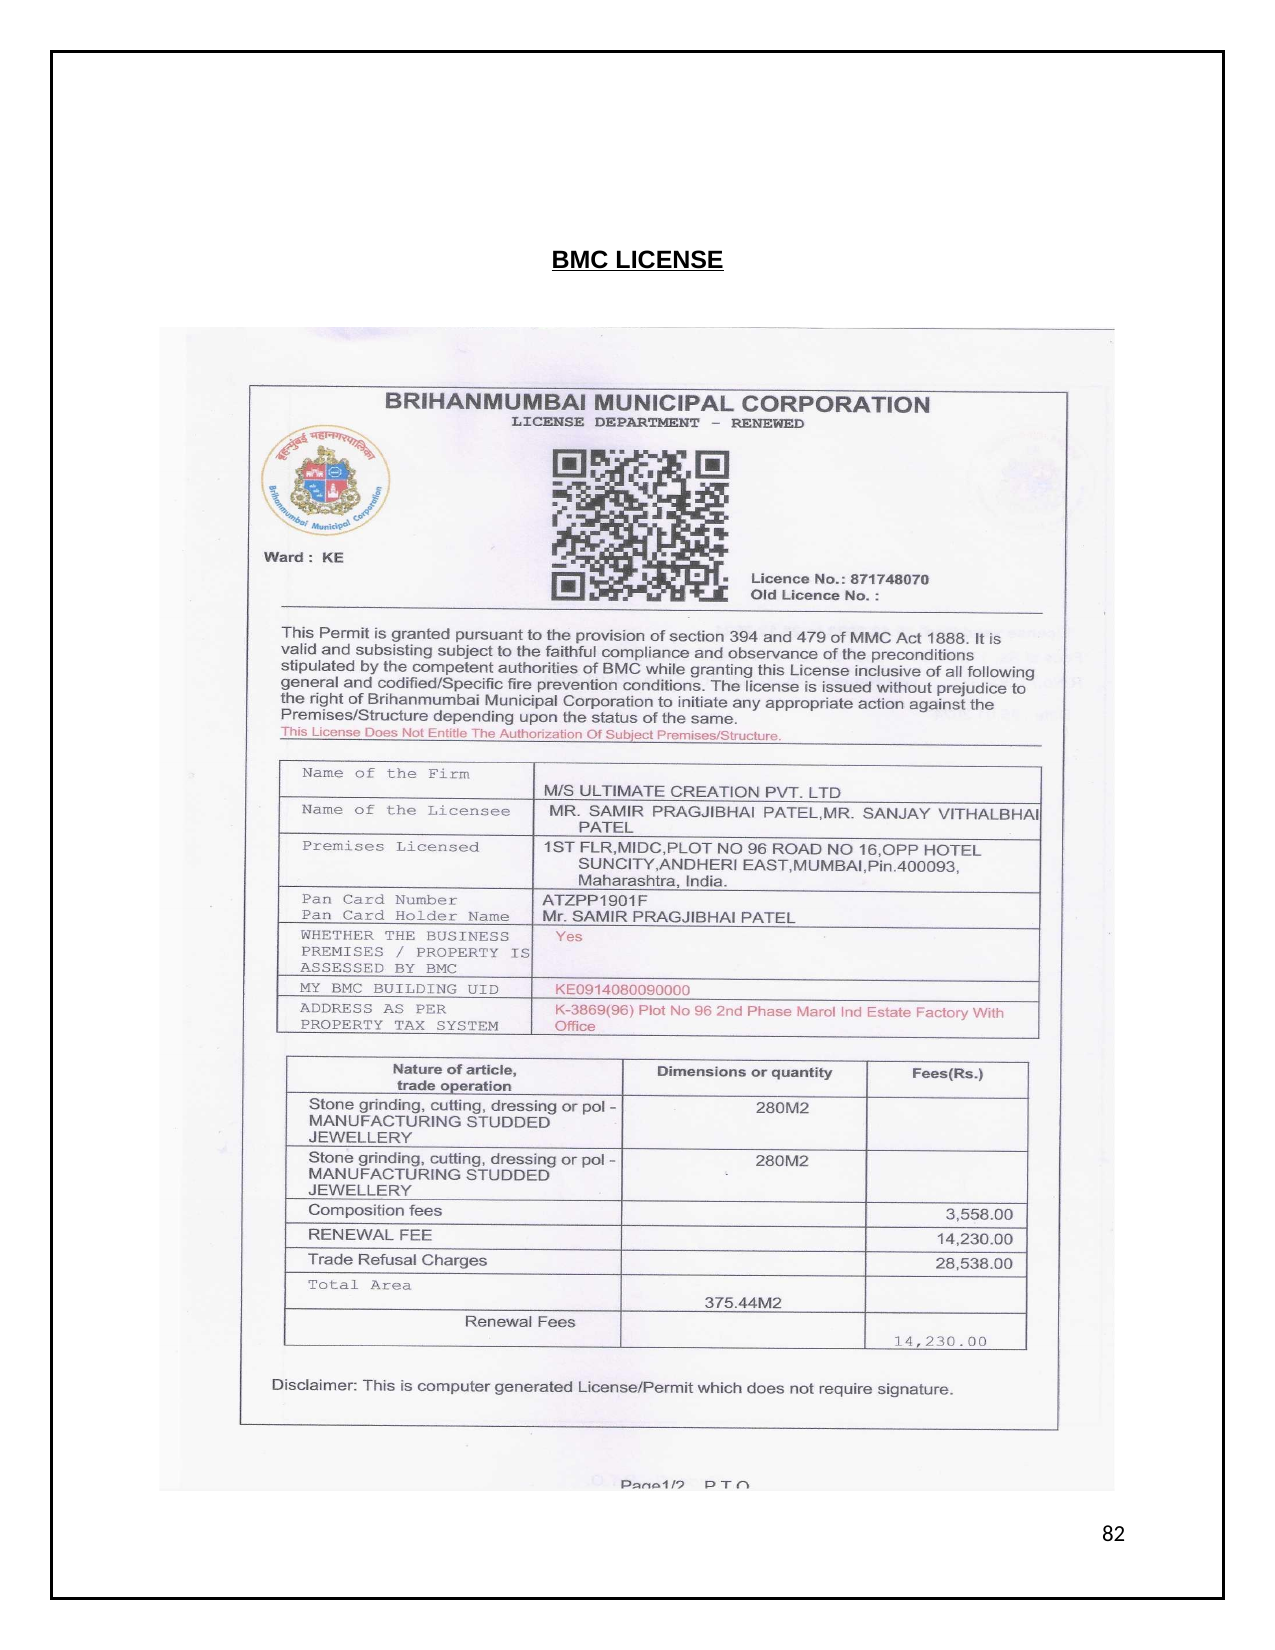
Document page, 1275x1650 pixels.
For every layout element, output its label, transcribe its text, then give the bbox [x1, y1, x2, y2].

text BMC LICENSE [150, 244, 1125, 273]
picture [159, 327, 1115, 1491]
